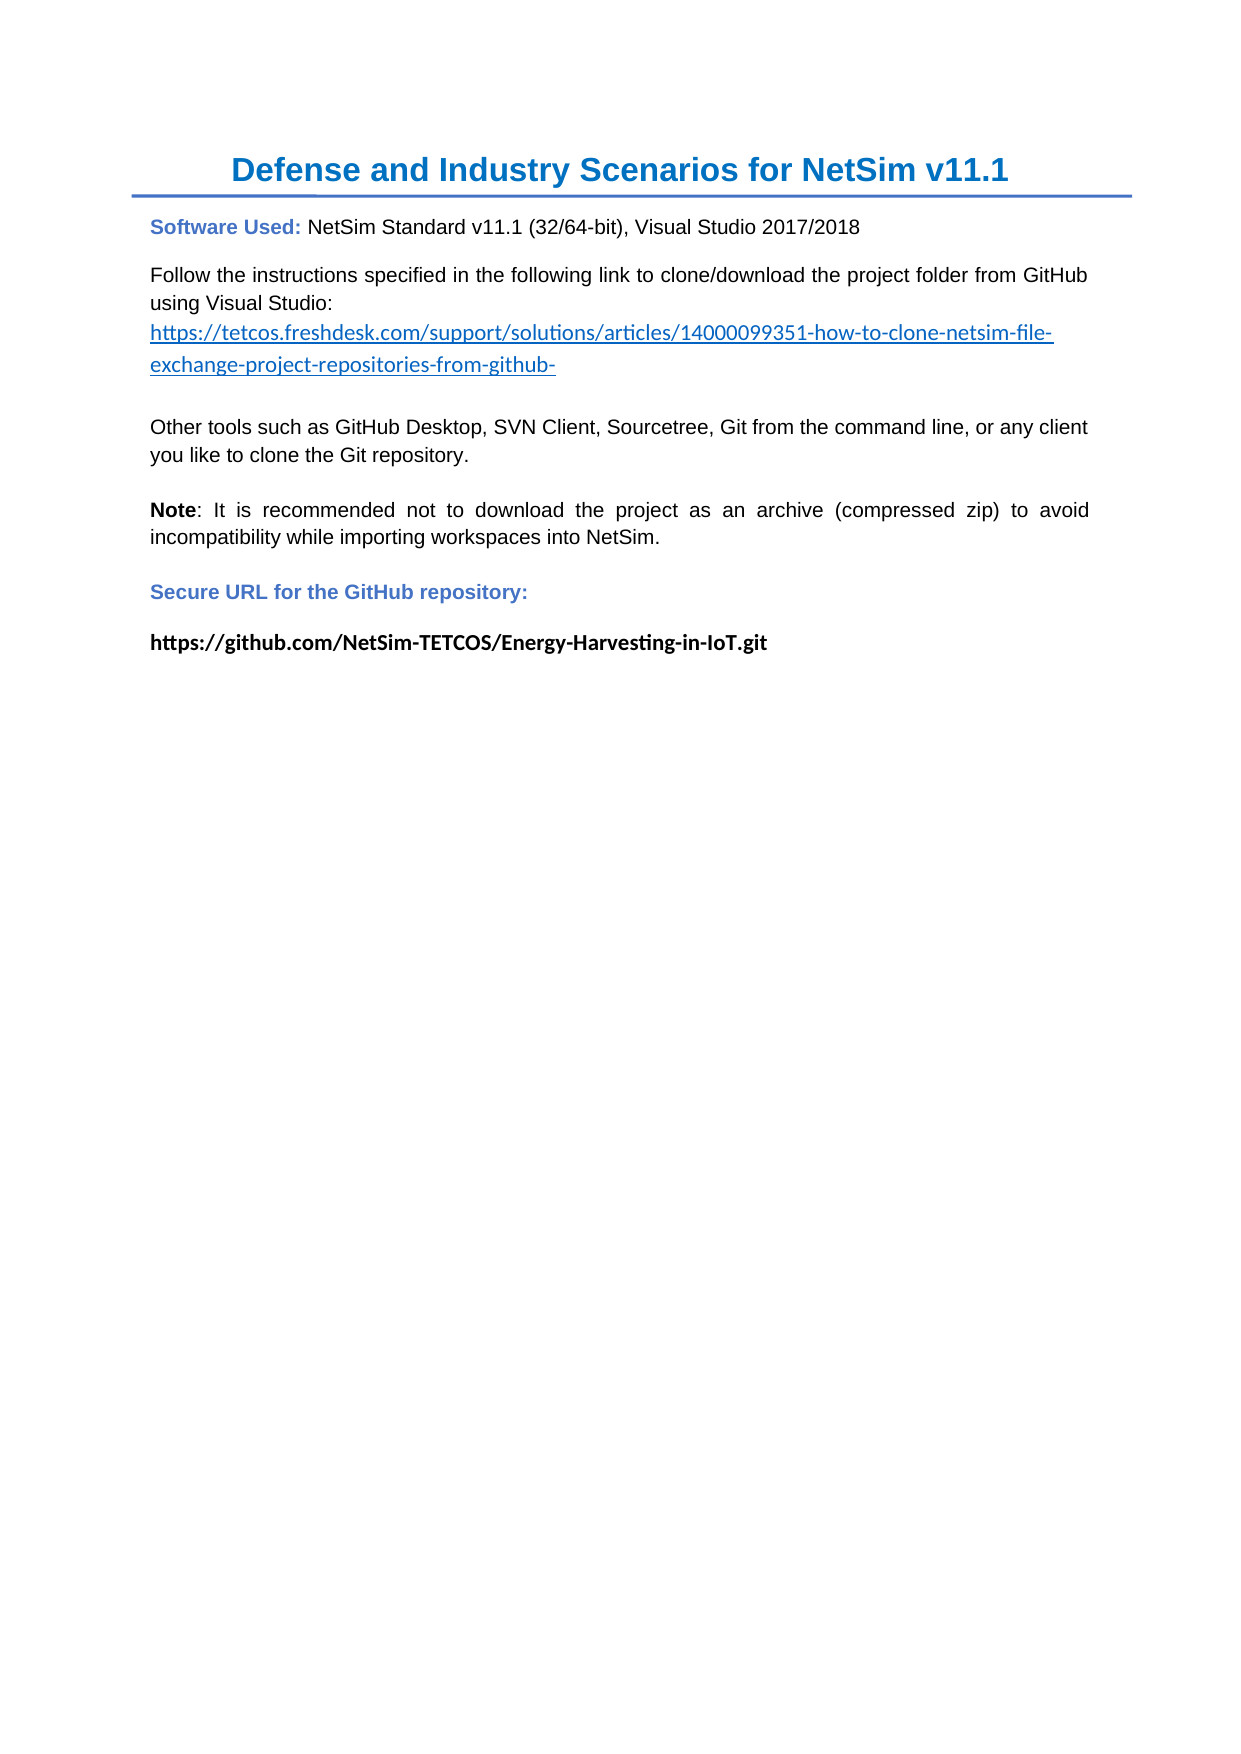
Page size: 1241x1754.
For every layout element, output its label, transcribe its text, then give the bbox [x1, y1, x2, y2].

text Defense and Industry Scenarios for NetSim v11.1 [150, 150, 1090, 188]
text Software Used: NetSim Standard v11.1 (32/64-bit), Visual Studio 2017/2018 [150, 215, 1090, 239]
text https://github.com/NetSim-TETCOS/Energy-Harvesting-in-IoT.git [150, 628, 1090, 656]
text Other tools such as GitHub Desktop, SVN Client, Sourcetree, Git from the command line, or any client you like to clone the Git repository. [150, 415, 1090, 466]
text Note: It is recommended not to download the project as an archive (compressed zip) to avoid incompatibility while importing workspaces into NetSim. [150, 497, 1090, 549]
text https://tetcos.freshdesk.com/support/solutions/articles/14000099351-how-to-clone-netsim-file-exchange-project-repositories-from-github- [150, 318, 1090, 378]
text Secure URL for the GitHub repository: [150, 580, 1090, 604]
text Follow the instructions specified in the following link to clone/download the project folder from GitHub using Visual Studio: [150, 263, 1090, 315]
